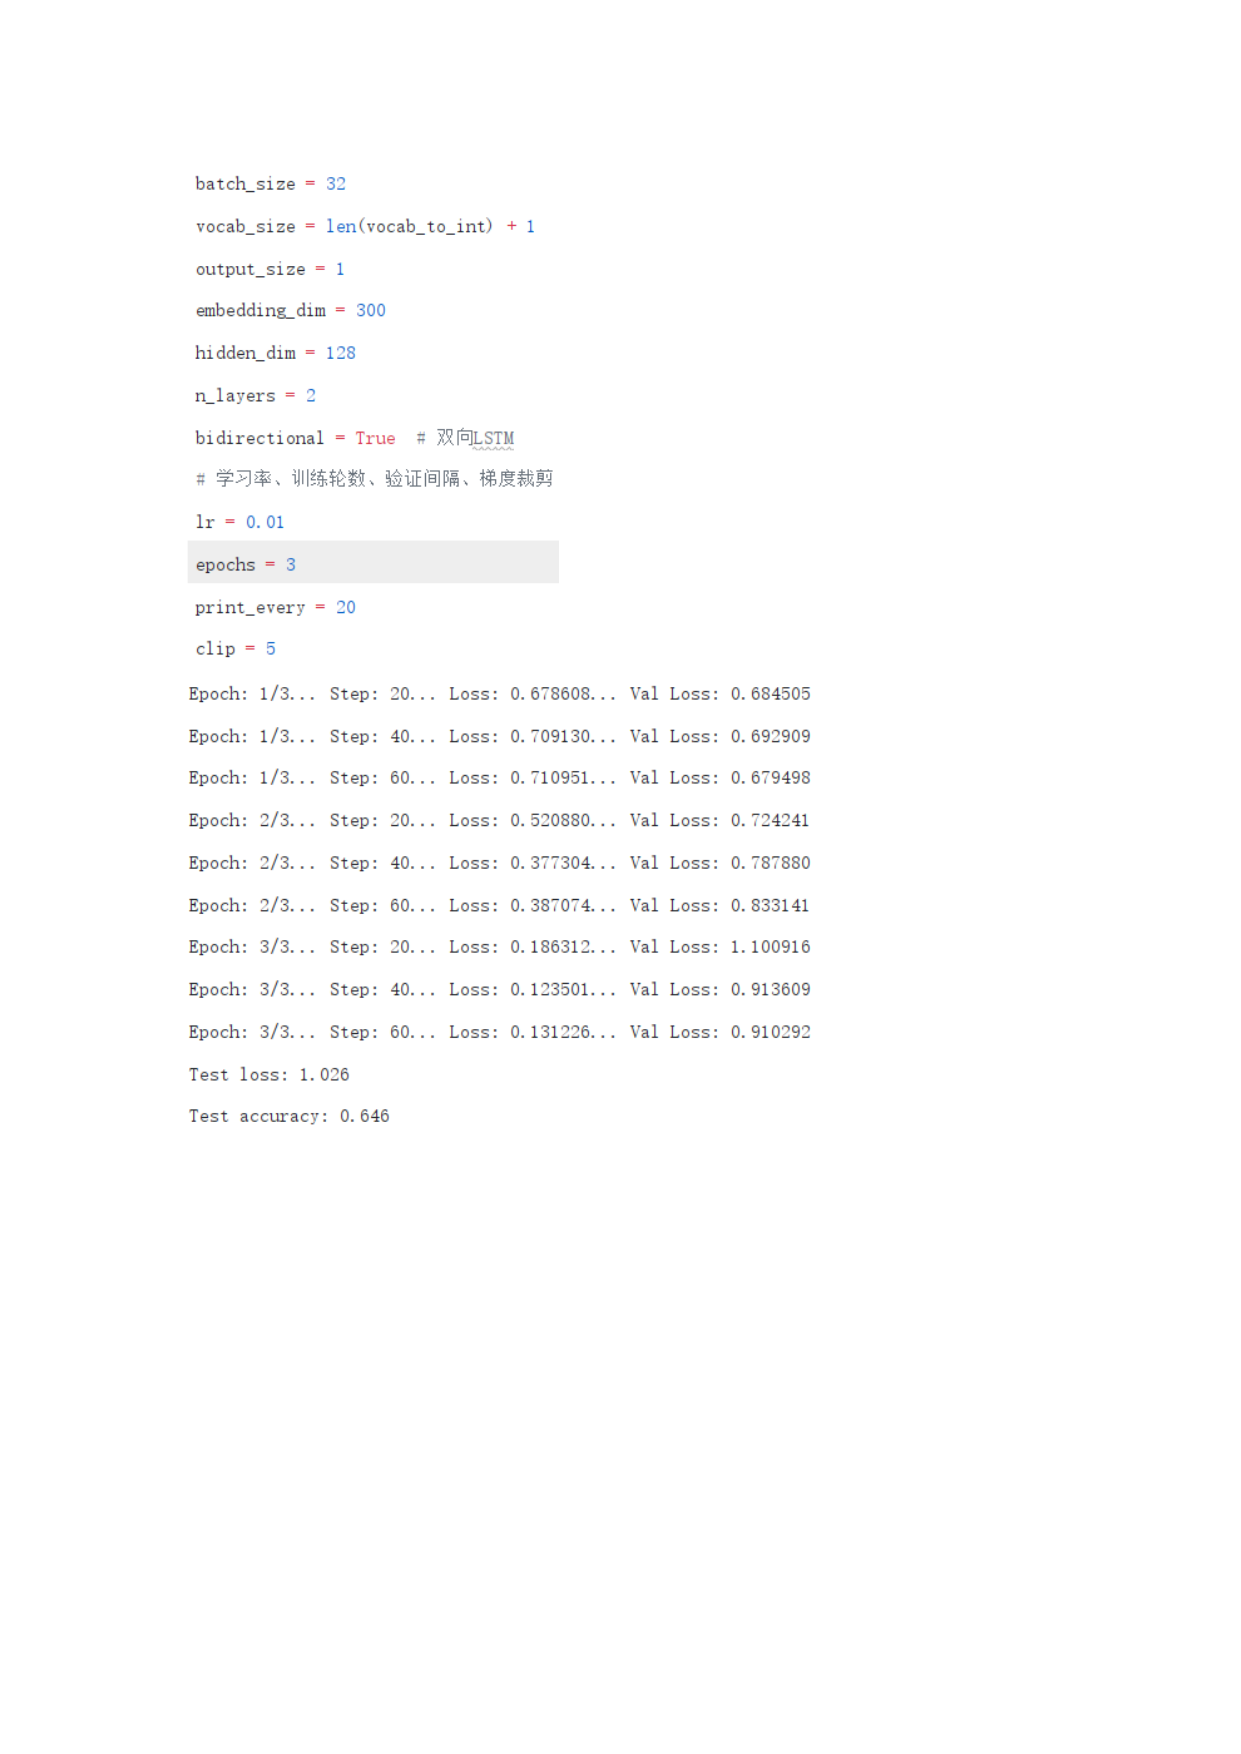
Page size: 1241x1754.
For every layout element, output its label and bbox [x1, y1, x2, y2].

picture [187, 162, 559, 676]
picture [187, 682, 821, 1132]
